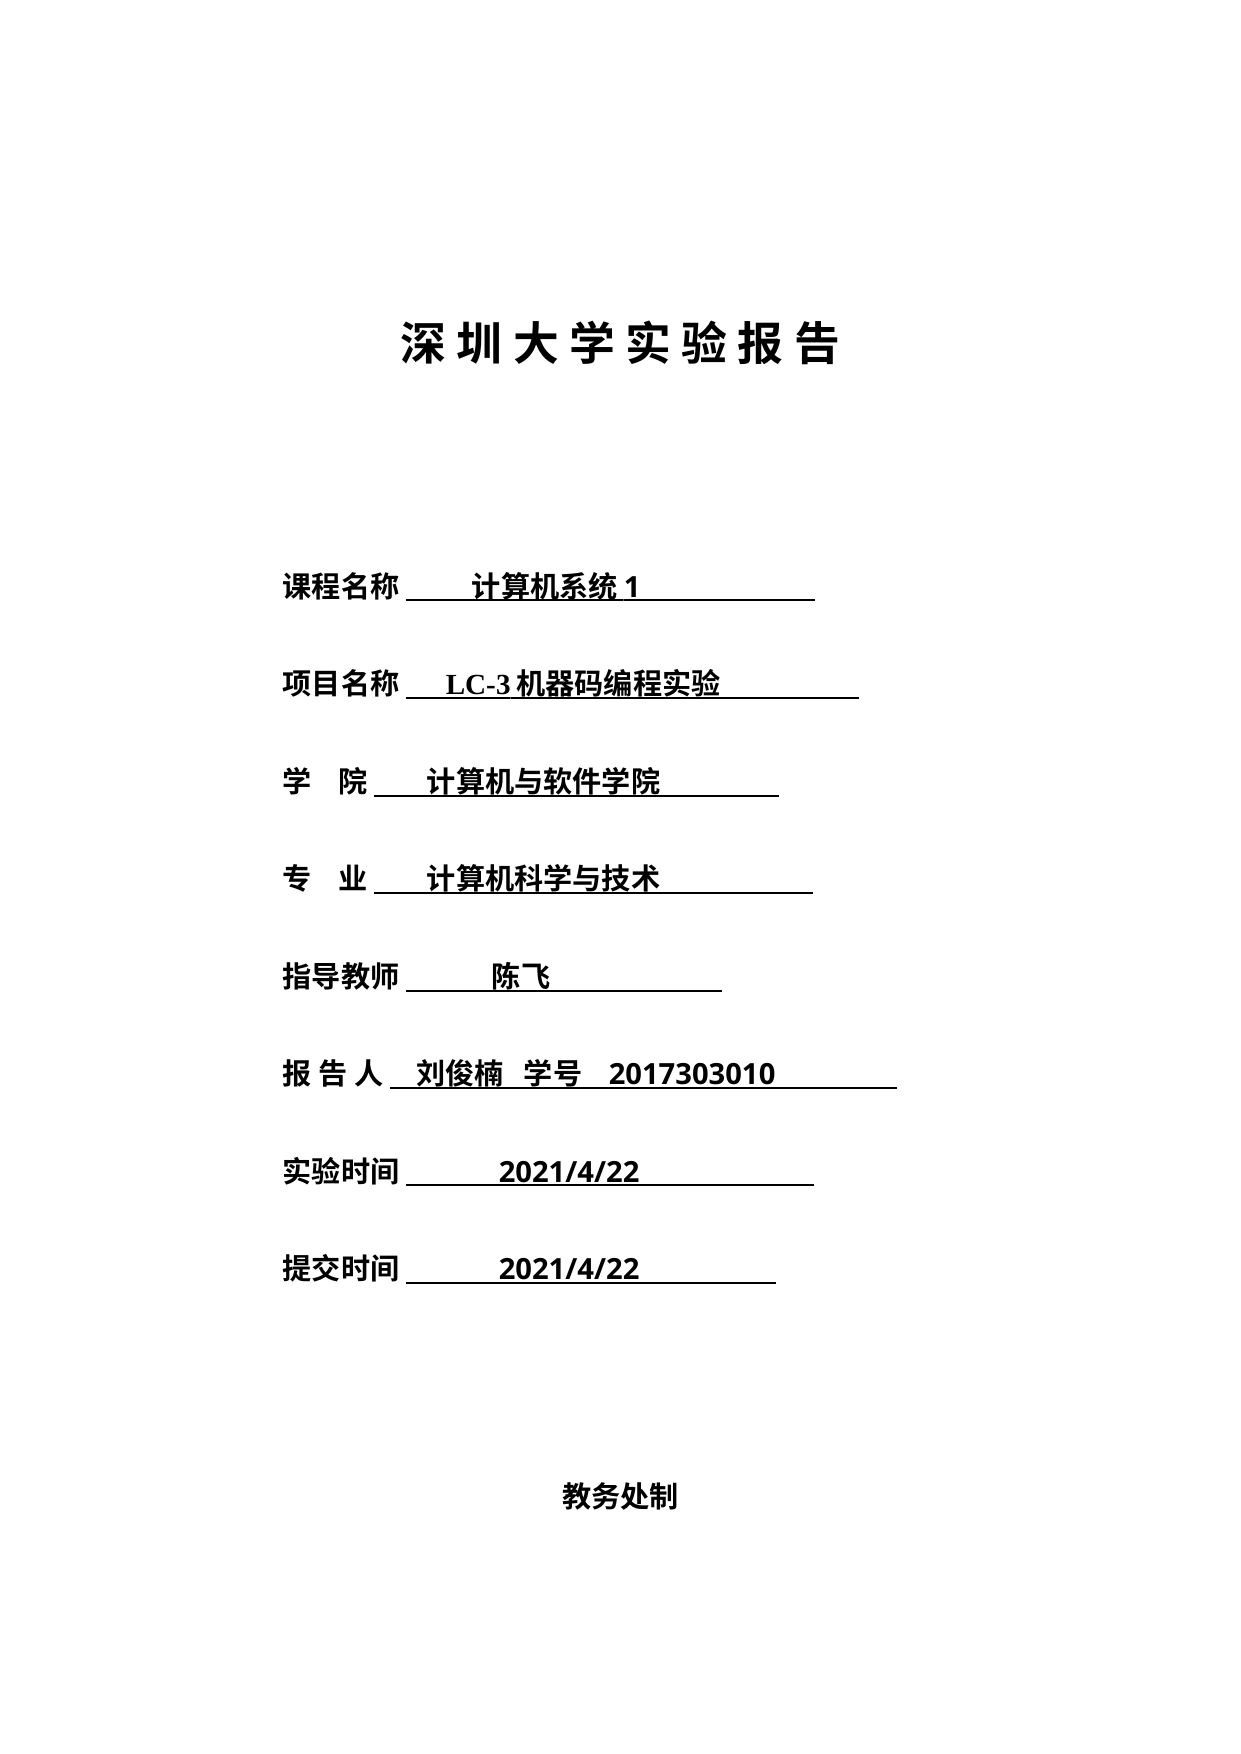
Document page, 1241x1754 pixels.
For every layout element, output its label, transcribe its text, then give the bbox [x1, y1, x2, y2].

text 教务处制 [187, 1462, 1053, 1527]
text 深 圳 大 学 实 验 报 告 [187, 292, 1053, 389]
table_header 课程名称 计算机系统1 项目名称 LC-3机器码编程实验 学 院 计算机与软件学院 专 业 计算机科学与技术 指导教师 陈飞 报 告 人 刘俊楠 学号 2017303010 实验时间 2021/4/22 提交时间 2021/4/22 [271, 520, 969, 1332]
